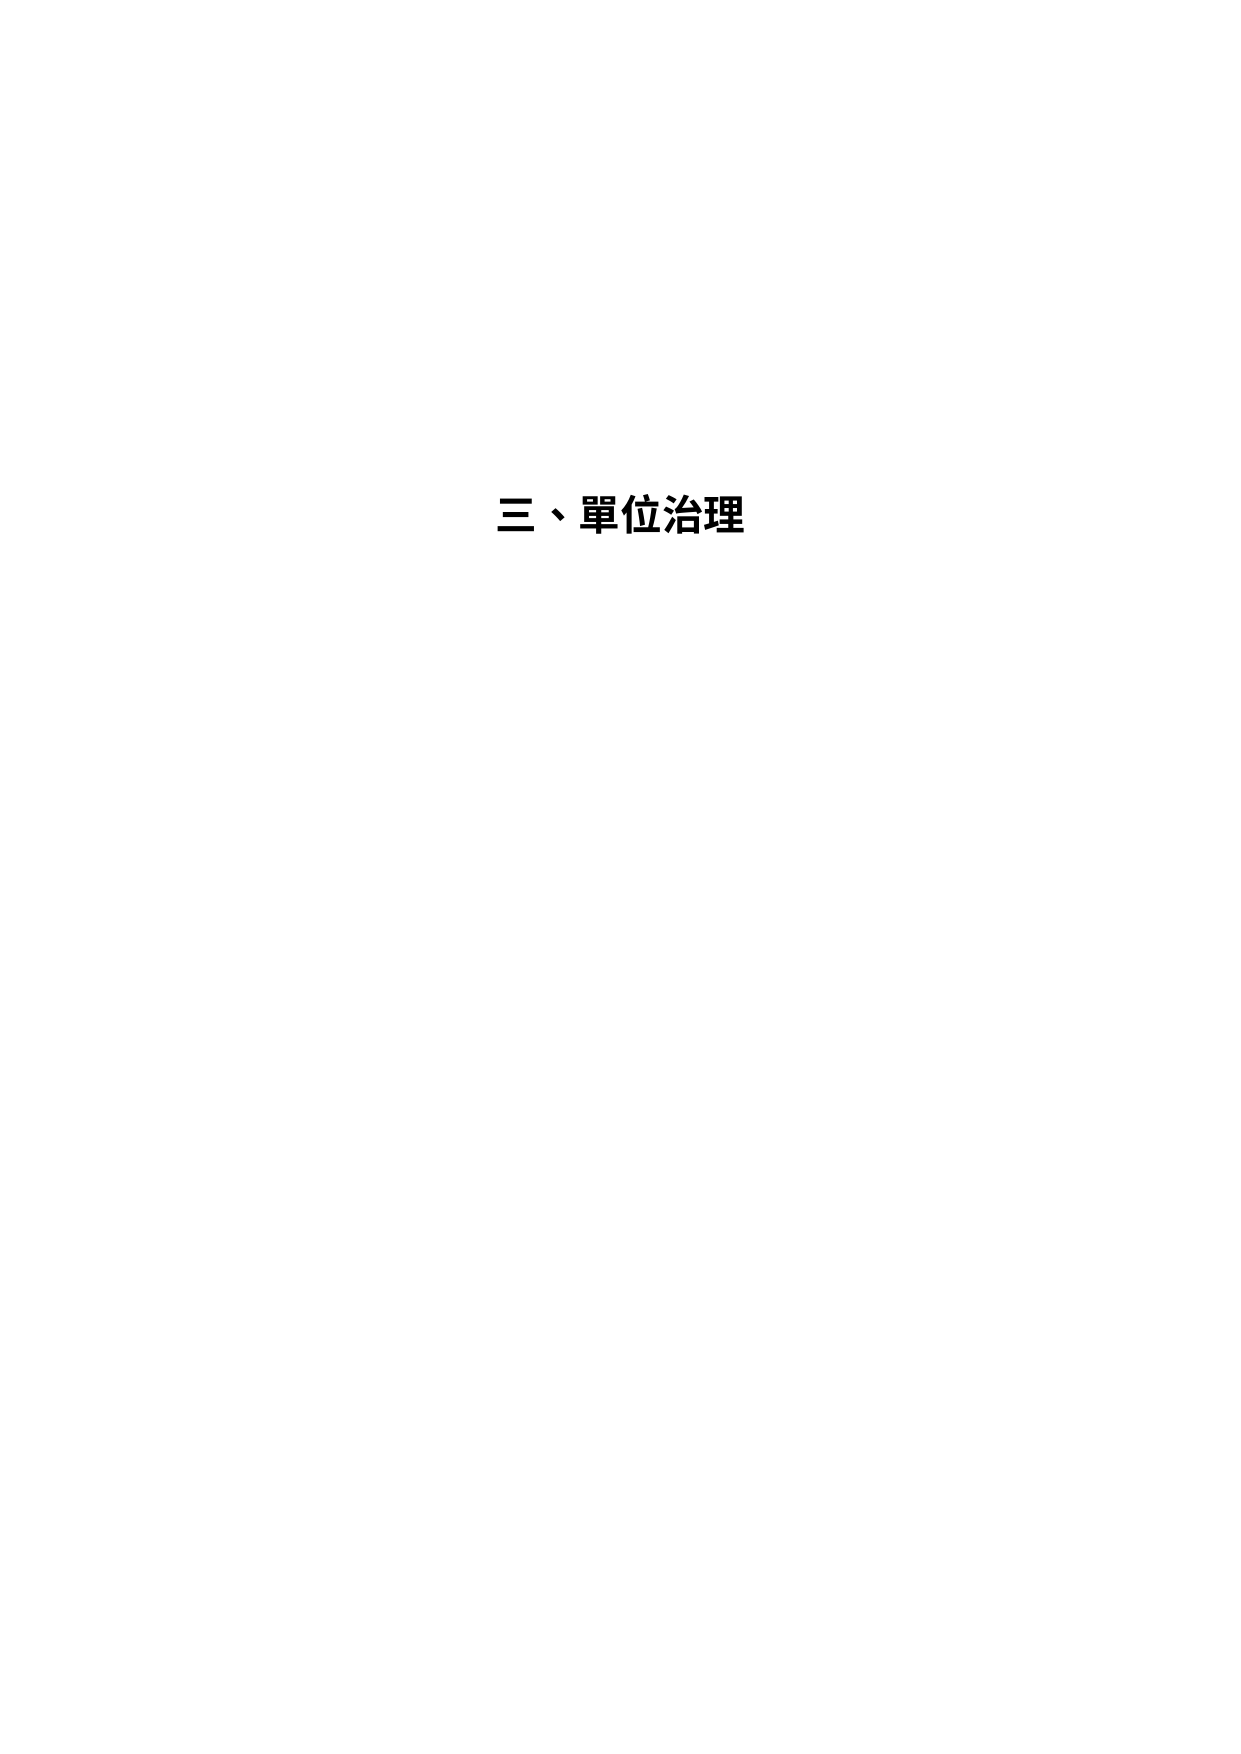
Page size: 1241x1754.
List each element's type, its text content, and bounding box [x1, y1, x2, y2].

subtitle 三、單位治理 [187, 510, 1053, 535]
